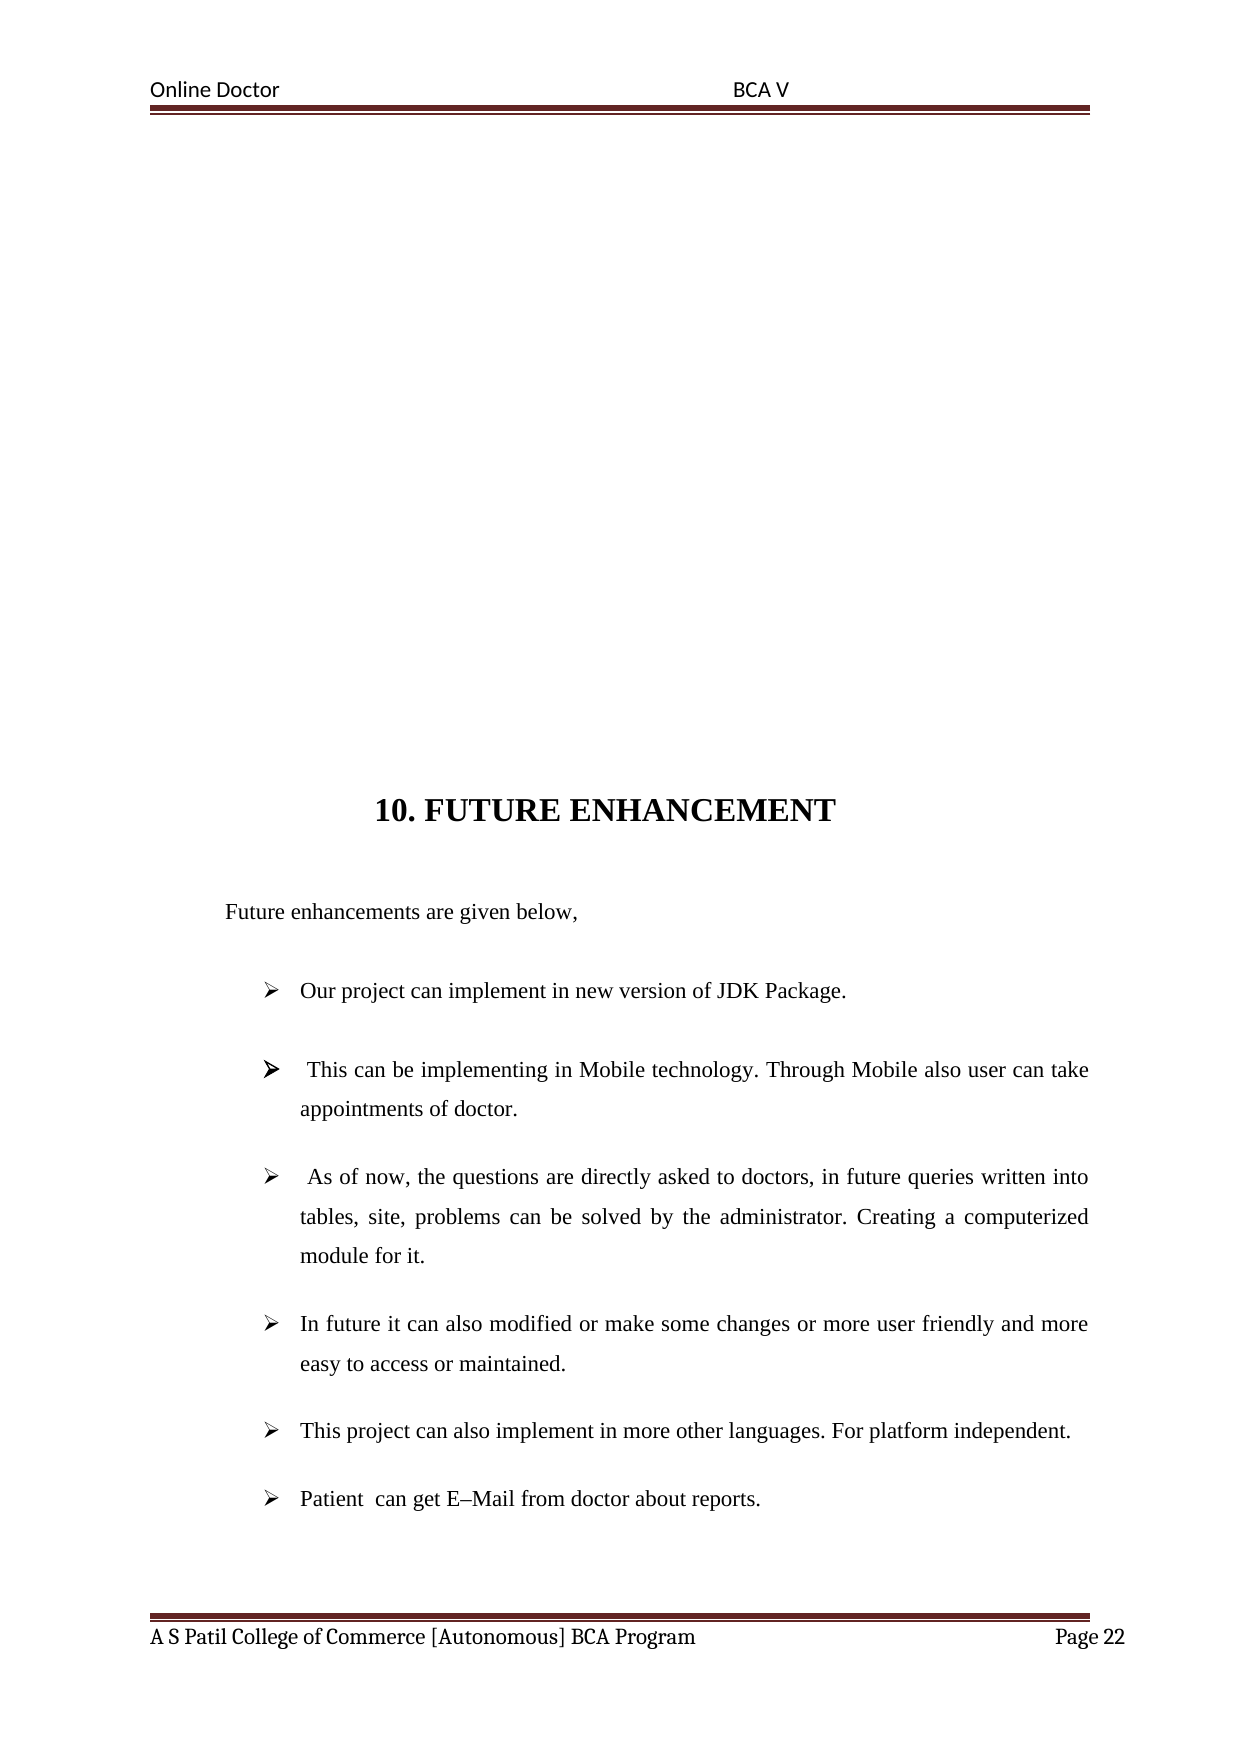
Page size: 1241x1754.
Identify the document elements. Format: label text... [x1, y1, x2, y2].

list As of now, the questions are directly asked to doctors, in future queries written into tables, site, problems can be solved by the administrator. Creating a computerized module for it. [262, 1163, 1090, 1268]
text Future enhancements are given below, [150, 898, 1090, 924]
list This can be implementing in Mobile technology. Through Mobile also user can take appointments of doctor. [262, 1056, 1090, 1122]
text 10. FUTURE ENHANCEMENT [150, 790, 1060, 828]
list In future it can also modified or make some changes or more user friendly and more easy to access or maintained. [262, 1310, 1090, 1376]
list This project can also implement in more other languages. For platform independent. [262, 1417, 1090, 1444]
list Our project can implement in new version of JDK Package. [262, 977, 1090, 1003]
list Patient can get E–Mail from doctor about reports. [262, 1485, 1090, 1512]
